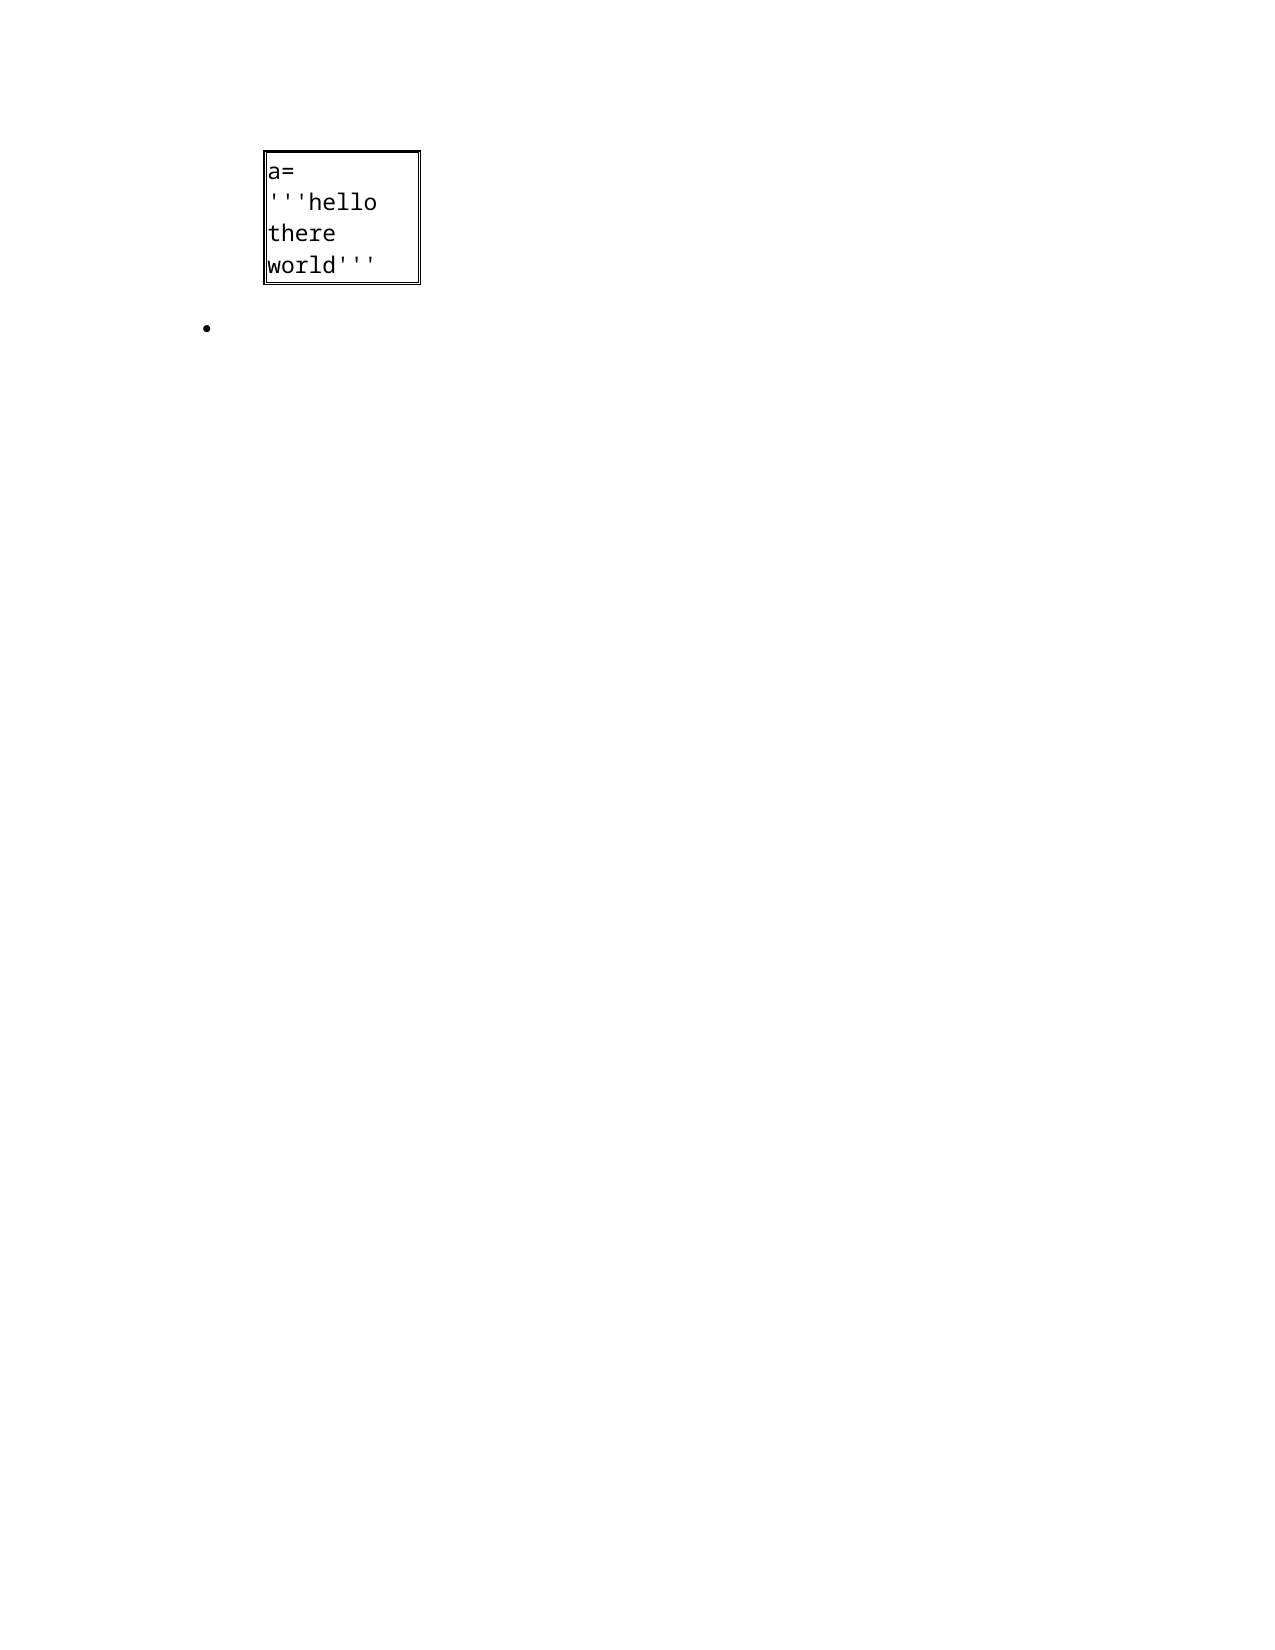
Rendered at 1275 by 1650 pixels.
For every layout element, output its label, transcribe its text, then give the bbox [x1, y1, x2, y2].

table_header a= '''hello there world''' [267, 153, 418, 281]
